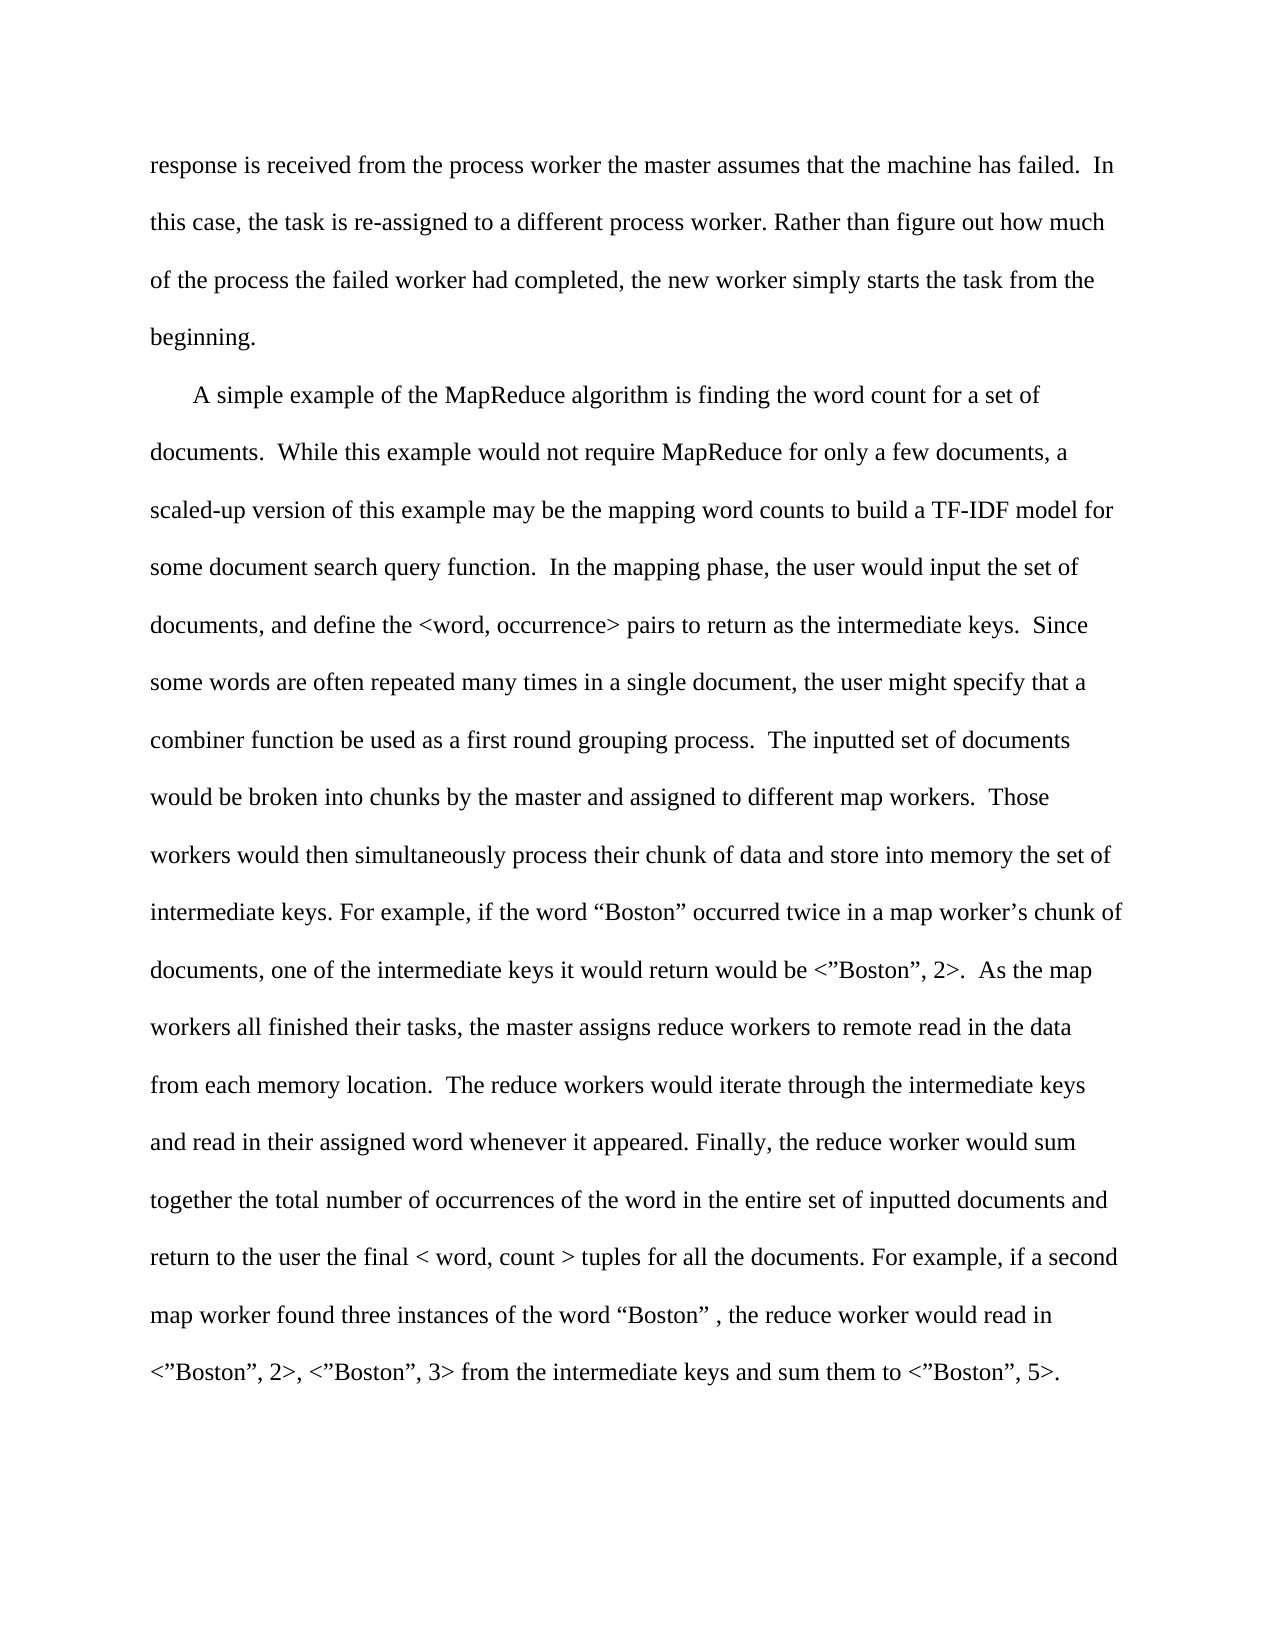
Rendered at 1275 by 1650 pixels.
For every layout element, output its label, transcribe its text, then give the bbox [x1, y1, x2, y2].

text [150, 150, 1125, 351]
text A simple example of the MapReduce algorithm is finding the word count for a set of documents. While this example would not require MapReduce for only a few documents, a scaled-up version of this example may be the mapping word counts to build a TF-IDF model for some document search query function. In the mapping phase, the user would input the set of documents, and define the <word, occurrence> pairs to return as the intermediate keys. Since some words are often repeated many times in a single document, the user might specify that a combiner function be used as a first round grouping process. The inputted set of documents would be broken into chunks by the master and assigned to different map workers. Those workers would then simultaneously process their chunk of data and store into memory the set of intermediate keys. For example, if the word “Boston” occurred twice in a map worker’s chunk of documents, one of the intermediate keys it would return would be <”Boston”, 2>. As the map workers all finished their tasks, the master assigns reduce workers to remote read in the data from each memory location. The reduce workers would iterate through the intermediate keys and read in their assigned word whenever it appeared. Finally, the reduce worker would sum together the total number of occurrences of the word in the entire set of inputted documents and return to the user the final < word, count > tuples for all the documents. For example, if a second map worker found three instances of the word “Boston” , the reduce worker would read in <”Boston”, 2>, <”Boston”, 3> from the intermediate keys and sum them to <”Boston”, 5>. [150, 380, 1125, 1386]
